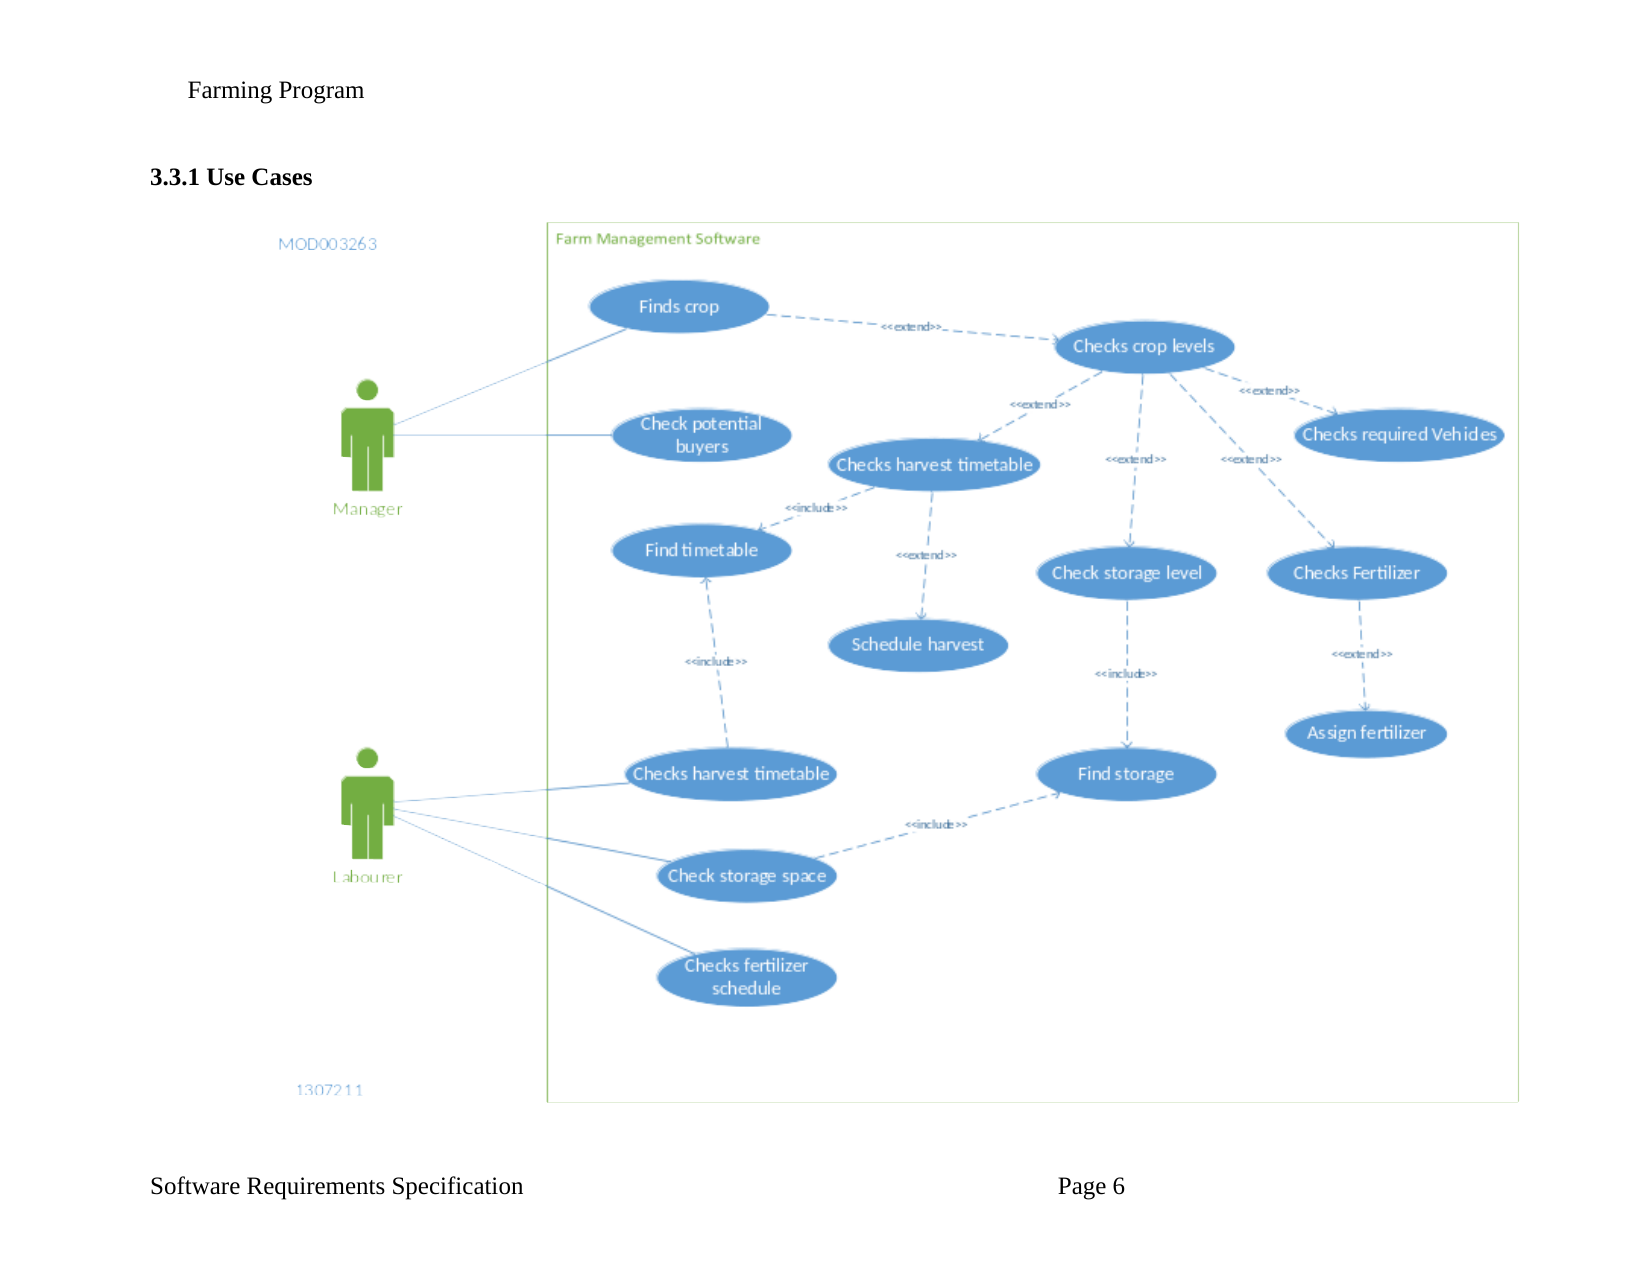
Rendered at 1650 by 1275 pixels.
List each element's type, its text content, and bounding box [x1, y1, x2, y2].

subtitle 3.3.1 Use Cases [150, 162, 1500, 191]
